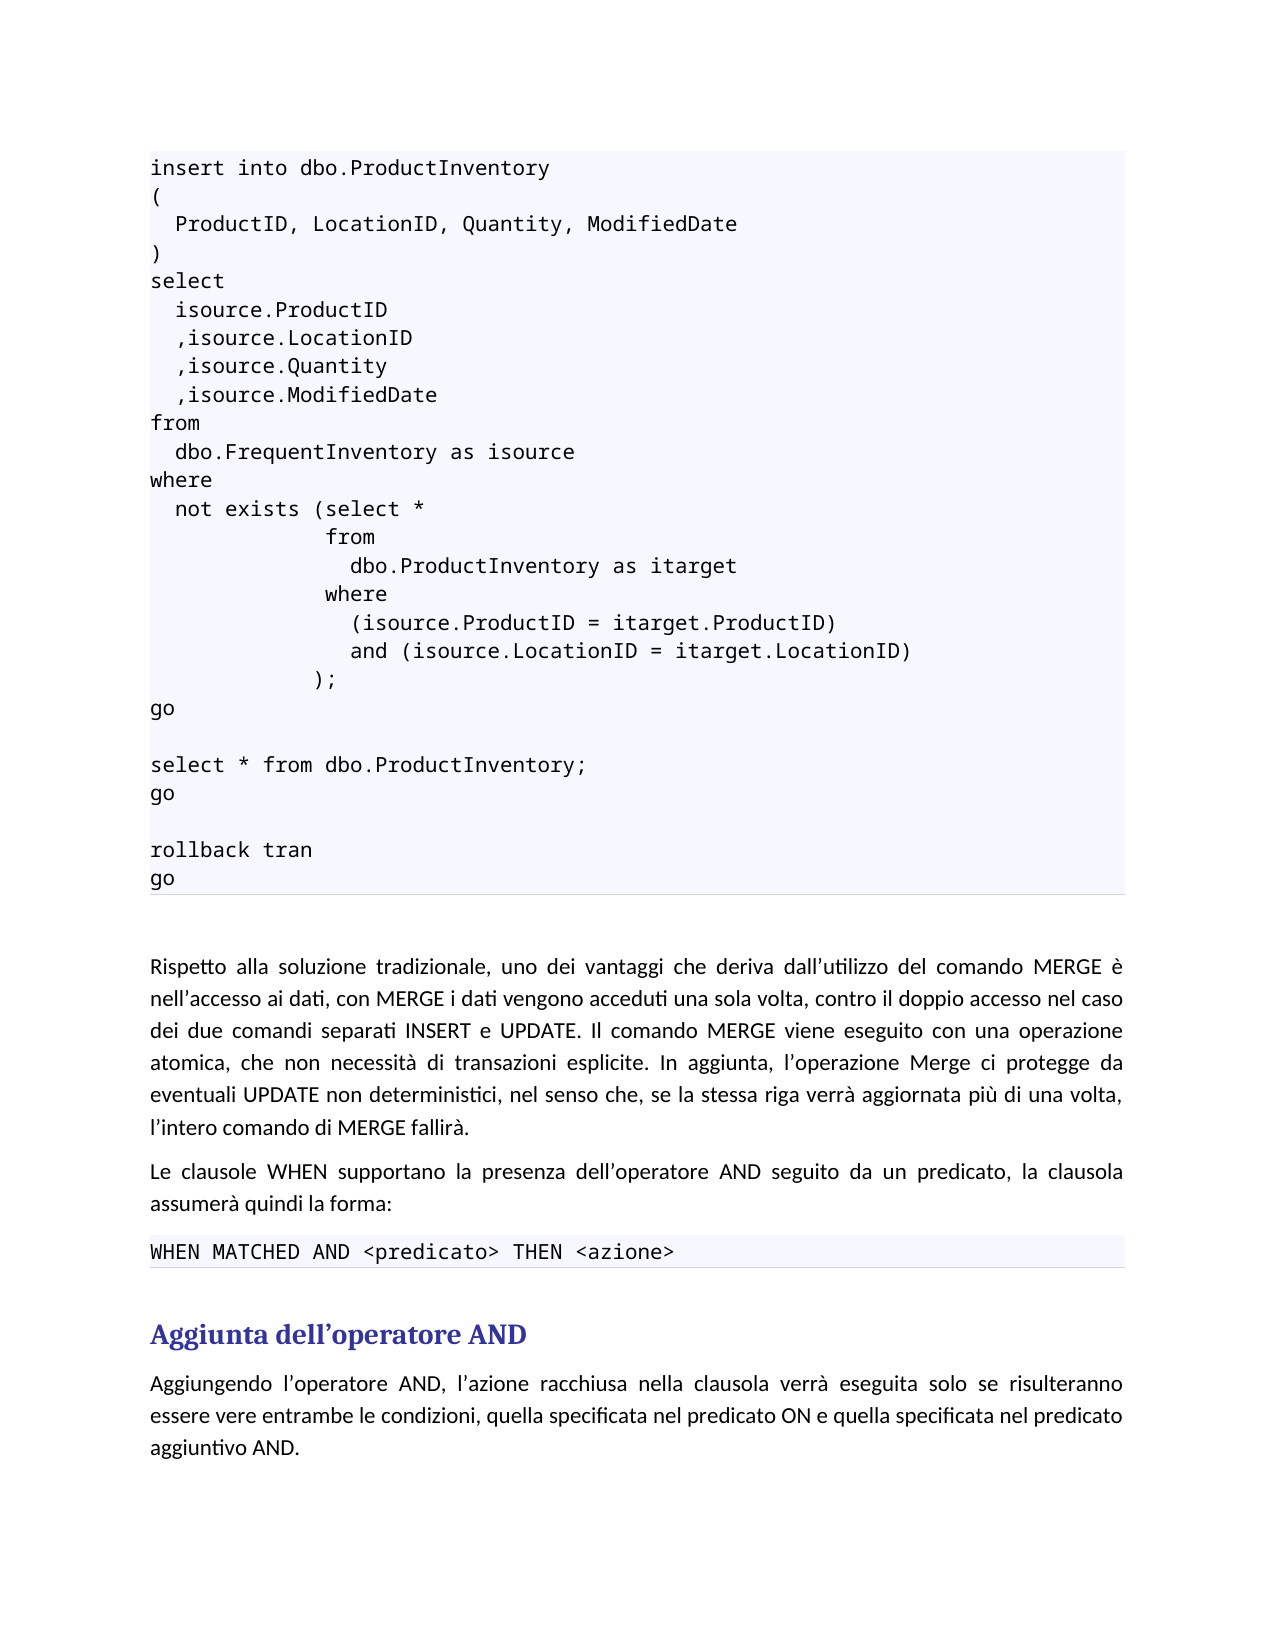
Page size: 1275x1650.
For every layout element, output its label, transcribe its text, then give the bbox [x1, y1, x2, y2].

text rollback tran [150, 835, 1125, 861]
text not exists (select * [150, 494, 1125, 522]
text Aggiunta dell’operatore AND [150, 1318, 1125, 1351]
text where [150, 579, 1125, 608]
text ); [150, 664, 1125, 693]
text from [150, 408, 1125, 437]
text insert into dbo.ProductInventory [150, 151, 1125, 181]
text select [150, 266, 1125, 295]
text dbo.FrequentInventory as isource [150, 437, 1125, 465]
text and (isource.LocationID = itarget.LocationID) [150, 636, 1125, 664]
text go [150, 693, 1125, 721]
text select * from dbo.ProductInventory; [150, 750, 1125, 778]
text WHEN MATCHED AND <predicato> THEN <azione> [150, 1235, 1125, 1267]
text ( [150, 181, 1125, 209]
text isource.ProductID [150, 295, 1125, 323]
text ,isource.ModifiedDate [150, 380, 1125, 408]
text Aggiungendo l’operatore AND, l’azione racchiusa nella clausola verrà eseguita solo se risulteranno essere vere entrambe le condizioni, quella specificata nel predicato ON e quella specificata nel predicato aggiuntivo AND. [150, 1369, 1125, 1461]
text ProductID, LocationID, Quantity, ModifiedDate [150, 209, 1125, 238]
text dbo.ProductInventory as itarget [150, 551, 1125, 579]
text go [150, 861, 1125, 894]
text ,isource.Quantity [150, 352, 1125, 380]
text ) [150, 238, 1125, 266]
text Le clausole WHEN supportano la presenza dell’operatore AND seguito da un predicato, la clausola assumerà quindi la forma: [150, 1157, 1125, 1218]
text ,isource.LocationID [150, 323, 1125, 352]
text Rispetto alla soluzione tradizionale, uno dei vantaggi che deriva dall’utilizzo del comando MERGE è nell’accesso ai dati, con MERGE i dati vengono acceduti una sola volta, contro il doppio accesso nel caso dei due comandi separati INSERT e UPDATE. Il comando MERGE viene eseguito con una operazione atomica, che non necessità di transazioni esplicite. In aggiunta, l’operazione Merge ci protegge da eventuali UPDATE non deterministici, nel senso che, se la stessa riga verrà aggiornata più di una volta, l’intero comando di MERGE fallirà. [150, 952, 1125, 1141]
text (isource.ProductID = itarget.ProductID) [150, 608, 1125, 636]
text go [150, 778, 1125, 807]
text from [150, 522, 1125, 551]
text where [150, 465, 1125, 494]
